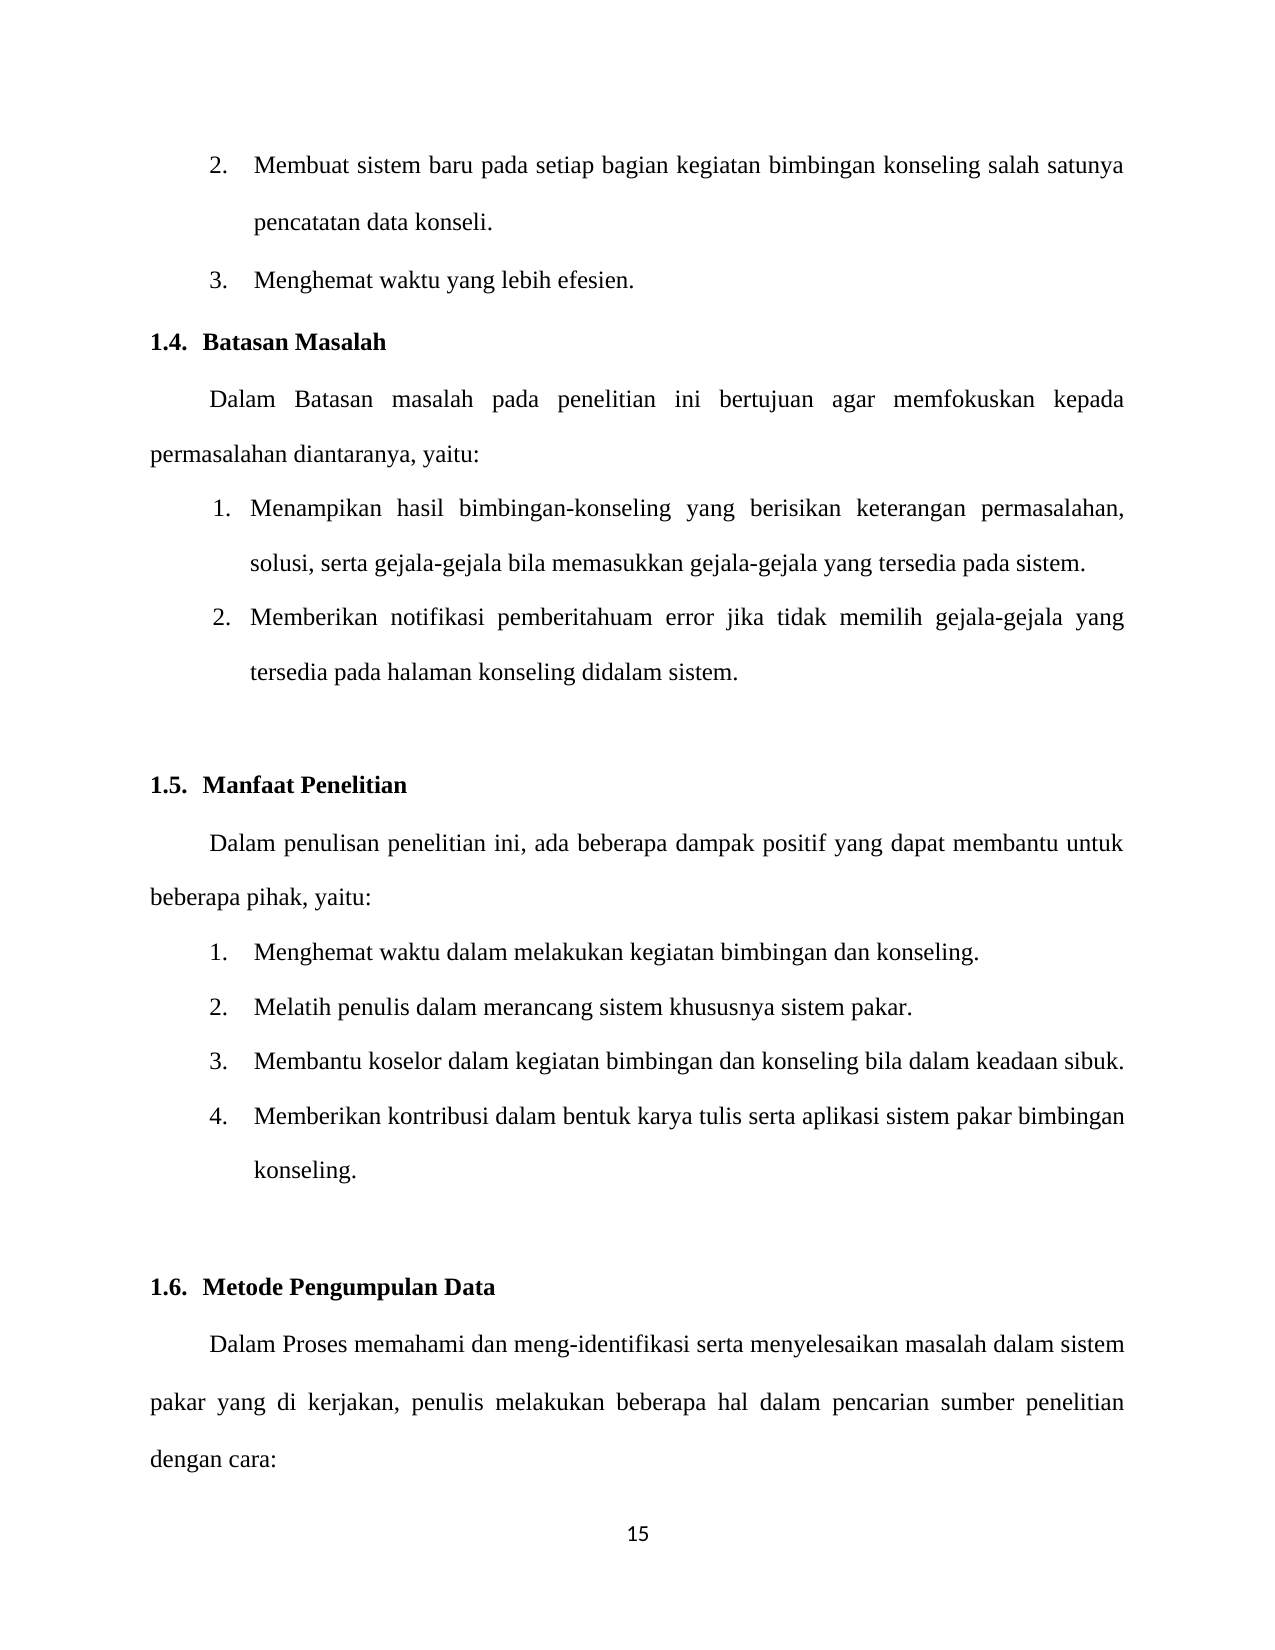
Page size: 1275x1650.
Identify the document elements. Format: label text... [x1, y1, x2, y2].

text Dalam Batasan masalah pada penelitian ini bertujuan agar memfokuskan kepada permasalahan diantaranya, yaitu: [150, 384, 1125, 467]
list Menghemat waktu yang lebih efesien. [209, 265, 1125, 294]
list Menampikan hasil bimbingan-konseling yang berisikan keterangan permasalahan, solusi, serta gejala-gejala bila memasukkan gejala-gejala yang tersedia pada sistem. [212, 493, 1125, 577]
subtitle Manfaat Penelitian [150, 770, 1125, 799]
list Membantu koselor dalam kegiatan bimbingan dan konseling bila dalam keadaan sibuk. [209, 1046, 1125, 1075]
subtitle Metode Pengumpulan Data [150, 1272, 1125, 1300]
list Memberikan kontribusi dalam bentuk karya tulis serta aplikasi sistem pakar bimbingan konseling. [209, 1101, 1125, 1184]
list Melatih penulis dalam merancang sistem khususnya sistem pakar. [209, 992, 1125, 1020]
list Menghemat waktu dalam melakukan kegiatan bimbingan dan konseling. [209, 937, 1125, 966]
list Memberikan notifikasi pemberitahuam error jika tidak memilih gejala-gejala yang tersedia pada halaman konseling didalam sistem. [212, 602, 1125, 686]
list Membuat sistem baru pada setiap bagian kegiatan bimbingan konseling salah satunya pencatatan data konseli. [209, 150, 1125, 236]
subtitle Batasan Masalah [150, 327, 1125, 355]
text Dalam penulisan penelitian ini, ada beberapa dampak positif yang dapat membantu untuk beberapa pihak, yaitu: [150, 828, 1125, 911]
